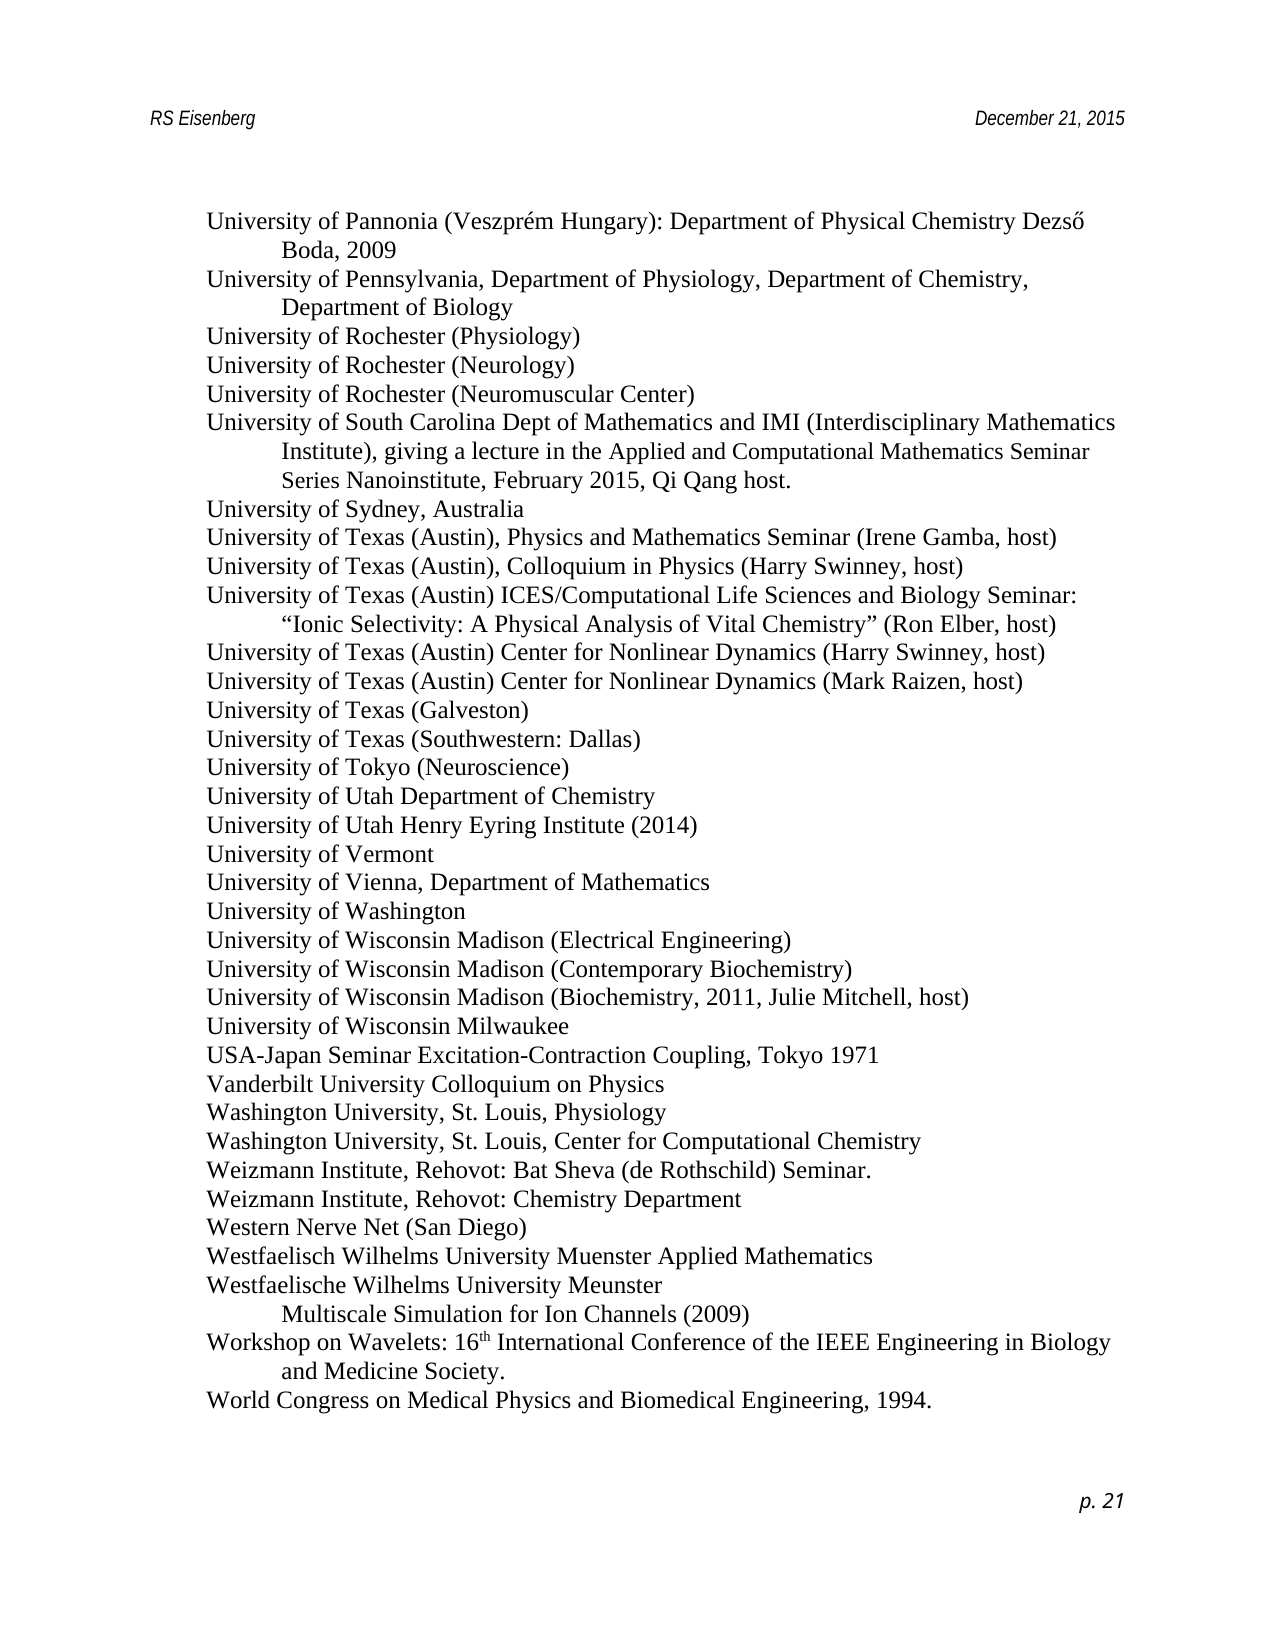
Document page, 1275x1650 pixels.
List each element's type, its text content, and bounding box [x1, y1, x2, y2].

text University of Wisconsin Madison (Electrical Engineering) [206, 925, 1125, 954]
text Workshop on Wavelets: 16th International Conference of the IEEE Engineering in Biology and Medicine Society. [206, 1327, 1125, 1385]
text University of Wisconsin Madison (Biochemistry, 2011, Julie Mitchell, host) [206, 982, 1125, 1011]
text University of South Carolina Dept of Mathematics and IMI (Interdisciplinary Mathematics Institute), giving a lecture in the Applied and Computational Mathematics Seminar Series Nanoinstitute, February 2015, Qi Qang host. [206, 407, 1125, 494]
text University of Sydney, Australia [206, 494, 1125, 522]
text University of Pannonia (Veszprém Hungary): Department of Physical Chemistry Dezső Boda, 2009 [206, 206, 1125, 264]
text University of Wisconsin Milwaukee [206, 1011, 1125, 1040]
text Weizmann Institute, Rehovot: Bat Sheva (de Rothschild) Seminar. [206, 1155, 1125, 1184]
text University of Utah Department of Chemistry [206, 781, 1125, 810]
text World Congress on Medical Physics and Biomedical Engineering, 1994. [206, 1385, 1125, 1414]
text University of Vermont [206, 839, 1125, 867]
text University of Pennsylvania, Department of Physiology, Department of Chemistry, Department of Biology [206, 264, 1125, 321]
text University of Vienna, Department of Mathematics [206, 867, 1125, 896]
text University of Texas (Southwestern: Dallas) [206, 724, 1125, 752]
text Weizmann Institute, Rehovot: Chemistry Department [206, 1184, 1125, 1212]
text Vanderbilt University Colloquium on Physics [206, 1069, 1125, 1097]
text University of Texas (Austin) Center for Nonlinear Dynamics (Harry Swinney, host) [206, 637, 1125, 666]
text University of Texas (Austin), Physics and Mathematics Seminar (Irene Gamba, host) [206, 522, 1125, 551]
text University of Washington [206, 896, 1125, 925]
text University of Texas (Austin), Colloquium in Physics (Harry Swinney, host) [206, 551, 1125, 580]
text Westfaelisch Wilhelms University Muenster Applied Mathematics [206, 1241, 1125, 1270]
text University of Rochester (Physiology) [206, 321, 1125, 350]
text University of Texas (Austin) Center for Nonlinear Dynamics (Mark Raizen, host) [206, 666, 1125, 695]
text Washington University, St. Louis, Physiology [206, 1097, 1125, 1126]
text Westfaelische Wilhelms University Meunster Multiscale Simulation for Ion Channels (2009) [206, 1270, 1125, 1327]
text University of Texas (Galveston) [206, 695, 1125, 724]
text Washington University, St. Louis, Center for Computational Chemistry [206, 1126, 1125, 1155]
text University of Tokyo (Neuroscience) [206, 752, 1125, 781]
text University of Rochester (Neurology) [206, 350, 1125, 379]
text University of Wisconsin Madison (Contemporary Biochemistry) [206, 954, 1125, 982]
text USA-Japan Seminar Excitation-Contraction Coupling, Tokyo 1971 [206, 1040, 1125, 1069]
text Western Nerve Net (San Diego) [206, 1212, 1125, 1241]
text University of Utah Henry Eyring Institute (2014) [206, 810, 1125, 839]
text University of Texas (Austin) ICES/Computational Life Sciences and Biology Seminar: “Ionic Selectivity: A Physical Analysis of Vital Chemistry” (Ron Elber, host) [206, 580, 1125, 637]
text University of Rochester (Neuromuscular Center) [206, 379, 1125, 407]
